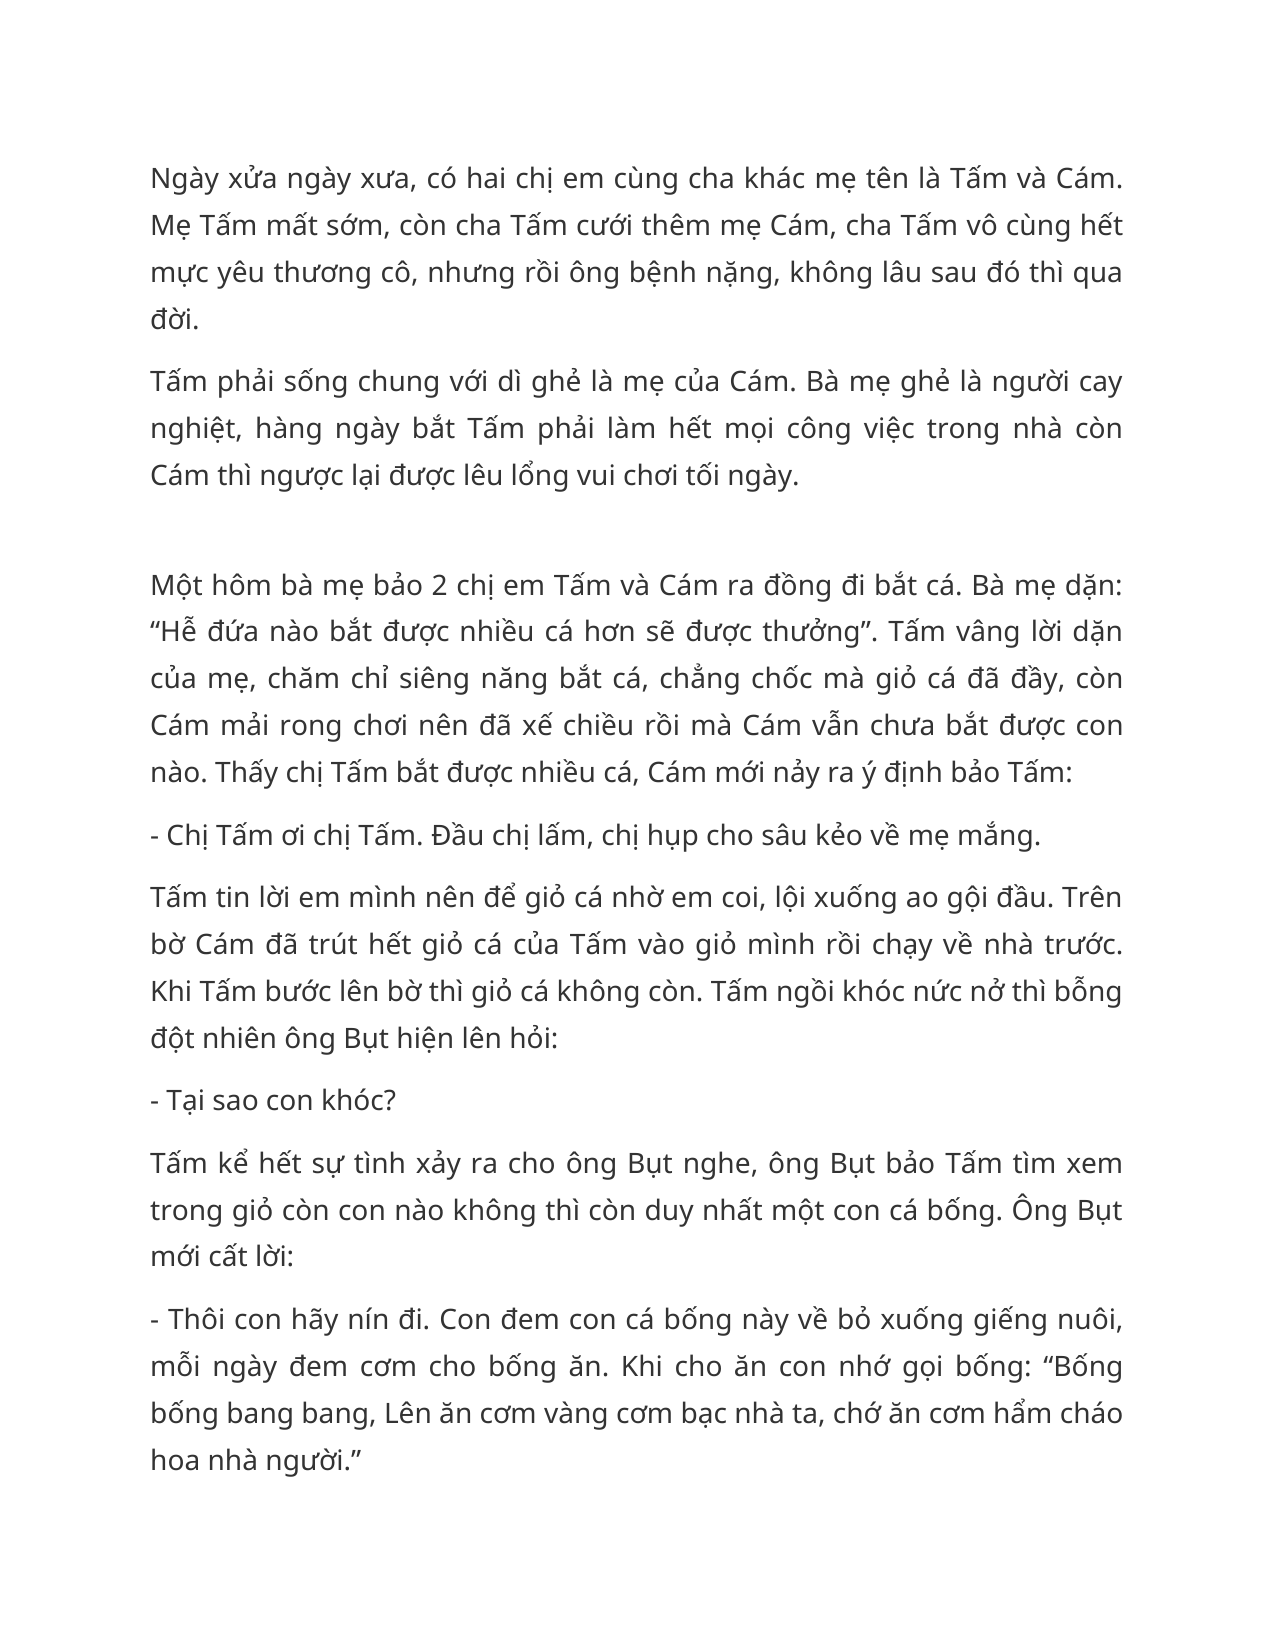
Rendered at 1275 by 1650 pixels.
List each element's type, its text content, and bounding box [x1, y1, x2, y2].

text - Tại sao con khóc? [150, 1072, 1125, 1119]
text - Thôi con hãy nín đi. Con đem con cá bống này về bỏ xuống giếng nuôi, mỗi ngày đem cơm cho bống ăn. Khi cho ăn con nhớ gọi bống: “Bống bống bang bang, Lên ăn cơm vàng cơm bạc nhà ta, chớ ăn cơm hẩm cháo hoa nhà người.” [150, 1291, 1125, 1478]
text Tấm kể hết sự tình xảy ra cho ông Bụt nghe, ông Bụt bảo Tấm tìm xem trong giỏ còn con nào không thì còn duy nhất một con cá bống. Ông Bụt mới cất lời: [150, 1134, 1125, 1275]
text Tấm phải sống chung với dì ghẻ là mẹ của Cám. Bà mẹ ghẻ là người cay nghiệt, hàng ngày bắt Tấm phải làm hết mọi công việc trong nhà còn Cám thì ngược lại được lêu lổng vui chơi tối ngày. [150, 353, 1125, 494]
text Một hôm bà mẹ bảo 2 chị em Tấm và Cám ra đồng đi bắt cá. Bà mẹ dặn: “Hễ đứa nào bắt được nhiều cá hơn sẽ được thưởng”. Tấm vâng lời dặn của mẹ, chăm chỉ siêng năng bắt cá, chẳng chốc mà giỏ cá đã đầy, còn Cám mải rong chơi nên đã xế chiều rồi mà Cám vẫn chưa bắt được con nào. Thấy chị Tấm bắt được nhiều cá, Cám mới nảy ra ý định bảo Tấm: [150, 556, 1125, 791]
text - Chị Tấm ơi chị Tấm. Đầu chị lấm, chị hụp cho sâu kẻo về mẹ mắng. [150, 806, 1125, 853]
text Tấm tin lời em mình nên để giỏ cá nhờ em coi, lội xuống ao gội đầu. Trên bờ Cám đã trút hết giỏ cá của Tấm vào giỏ mình rồi chạy về nhà trước. Khi Tấm bước lên bờ thì giỏ cá không còn. Tấm ngồi khóc nức nở thì bỗng đột nhiên ông Bụt hiện lên hỏi: [150, 869, 1125, 1056]
text Ngày xửa ngày xưa, có hai chị em cùng cha khác mẹ tên là Tấm và Cám. Mẹ Tấm mất sớm, còn cha Tấm cưới thêm mẹ Cám, cha Tấm vô cùng hết mực yêu thương cô, nhưng rồi ông bệnh nặng, không lâu sau đó thì qua đời. [150, 150, 1125, 337]
